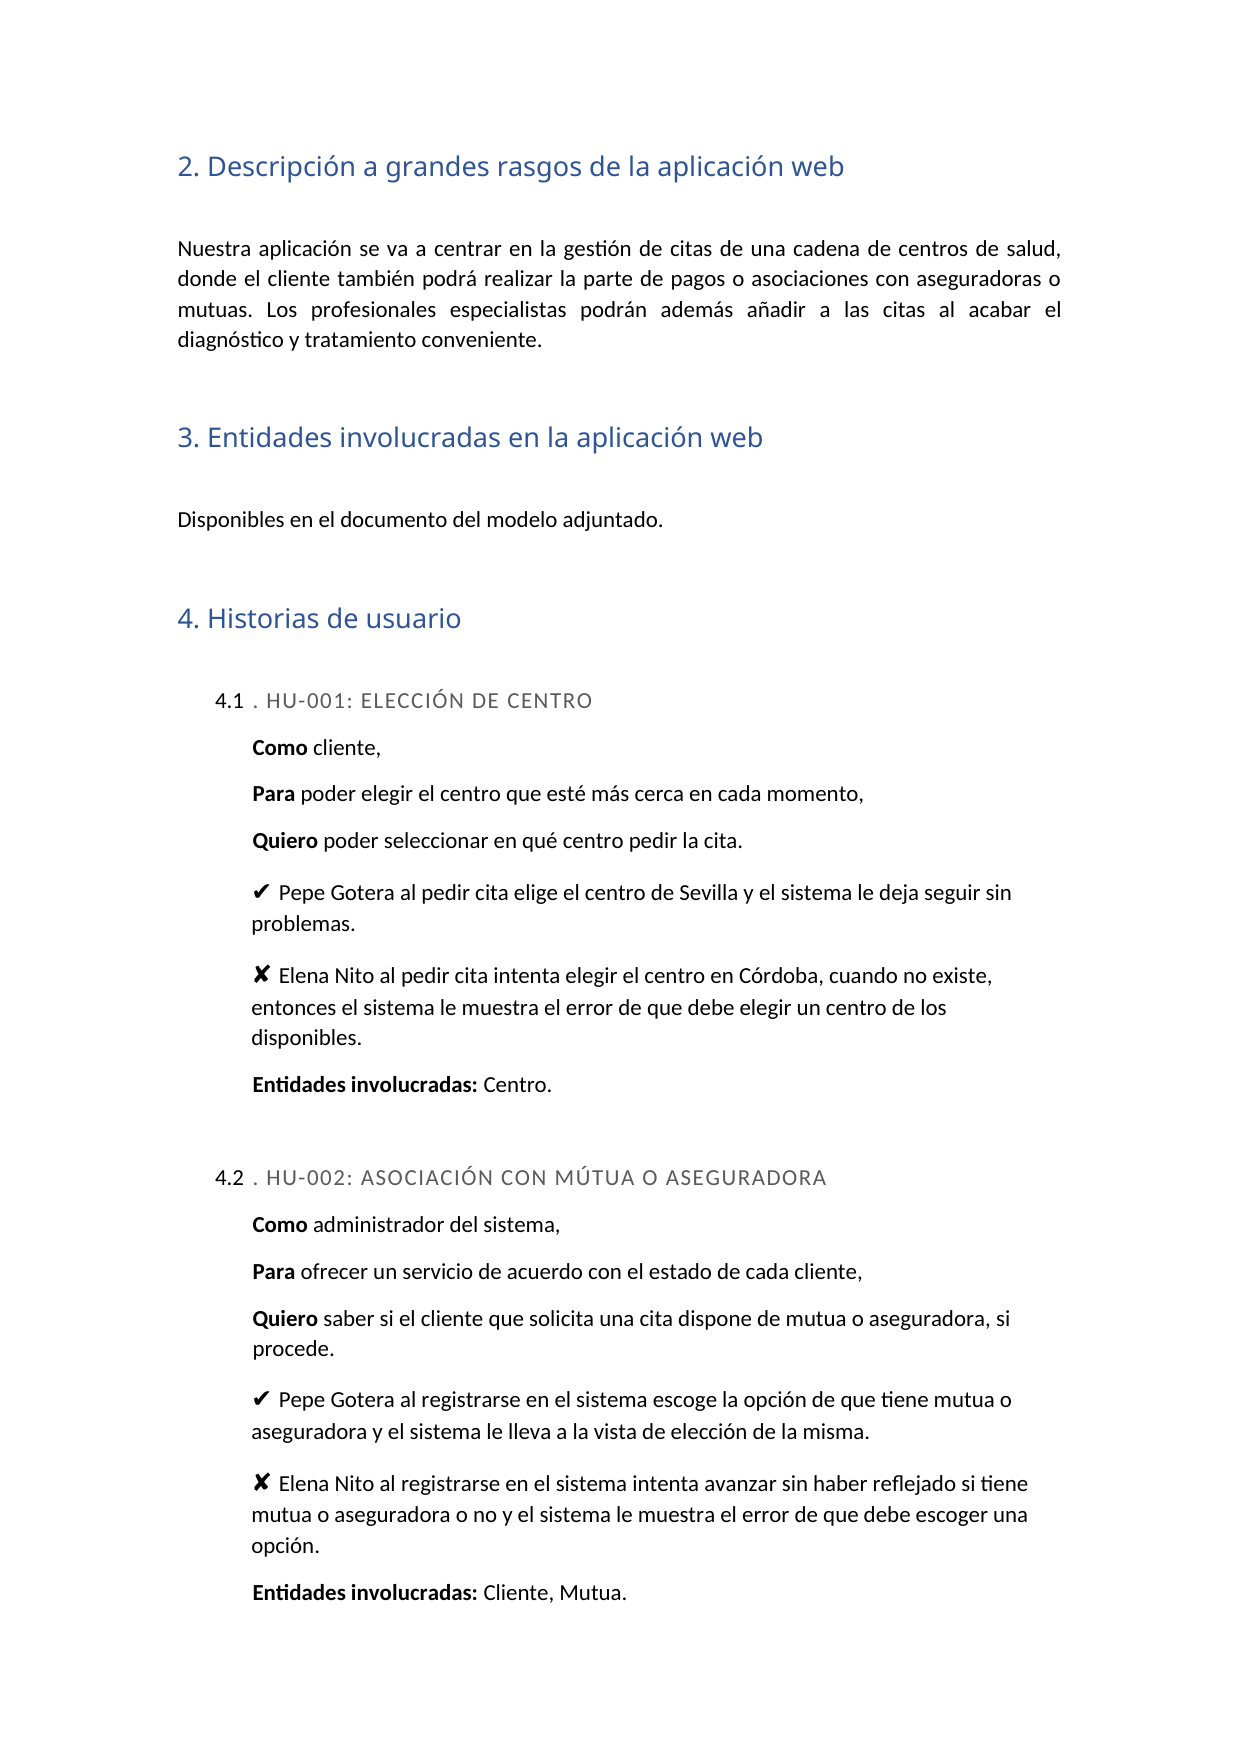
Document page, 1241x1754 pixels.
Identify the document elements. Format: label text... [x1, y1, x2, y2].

text ✔ Pepe Gotera al registrarse en el sistema escoge la opción de que tiene mutua o aseguradora y el sistema le lleva a la vista de elección de la misma. [251, 1381, 1063, 1445]
subtitle 4. Historias de usuario [177, 599, 1063, 636]
subtitle 3. Entidades involucradas en la aplicación web [177, 419, 1063, 456]
text Disponibles en el documento del modelo adjuntado. [177, 505, 1063, 533]
text Entidades involucradas: Centro. [252, 1070, 1063, 1098]
text Como cliente, [252, 733, 1063, 761]
text ✔ Pepe Gotera al pedir cita elige el centro de Sevilla y el sistema le deja seguir sin problemas. [251, 873, 1063, 937]
text Entidades involucradas: Cliente, Mutua. [252, 1578, 1063, 1606]
text ✘ Elena Nito al registrarse en el sistema intenta avanzar sin haber reflejado si tiene mutua o aseguradora o no y el sistema le muestra el error de que debe escoger una opción. [251, 1464, 1063, 1559]
text Como administrador del sistema, [252, 1210, 1063, 1238]
text Quiero poder seleccionar en qué centro pedir la cita. [252, 826, 1063, 854]
text Quiero saber si el cliente que solicita una cita dispone de mutua o aseguradora, si procede. [252, 1304, 1063, 1362]
subtitle . HU-001: Elección de centro [215, 686, 1063, 714]
text Para ofrecer un servicio de acuerdo con el estado de cada cliente, [252, 1257, 1063, 1285]
text Nuestra aplicación se va a centrar en la gestión de citas de una cadena de centros de salud, donde el cliente también podrá realizar la parte de pagos o asociaciones con aseguradoras o mutuas. Los profesionales especialistas podrán además añadir a las citas al acabar el diagnóstico y tratamiento conveniente. [177, 234, 1063, 353]
text ✘ Elena Nito al pedir cita intenta elegir el centro en Córdoba, cuando no existe, entonces el sistema le muestra el error de que debe elegir un centro de los disponibles. [251, 956, 1063, 1051]
text Para poder elegir el centro que esté más cerca en cada momento, [252, 779, 1063, 807]
subtitle 2. Descripción a grandes rasgos de la aplicación web [177, 148, 1063, 184]
subtitle . HU-002: ASOCIACIÓN CON MÚTUA O ASEGURADORA [215, 1163, 1063, 1191]
